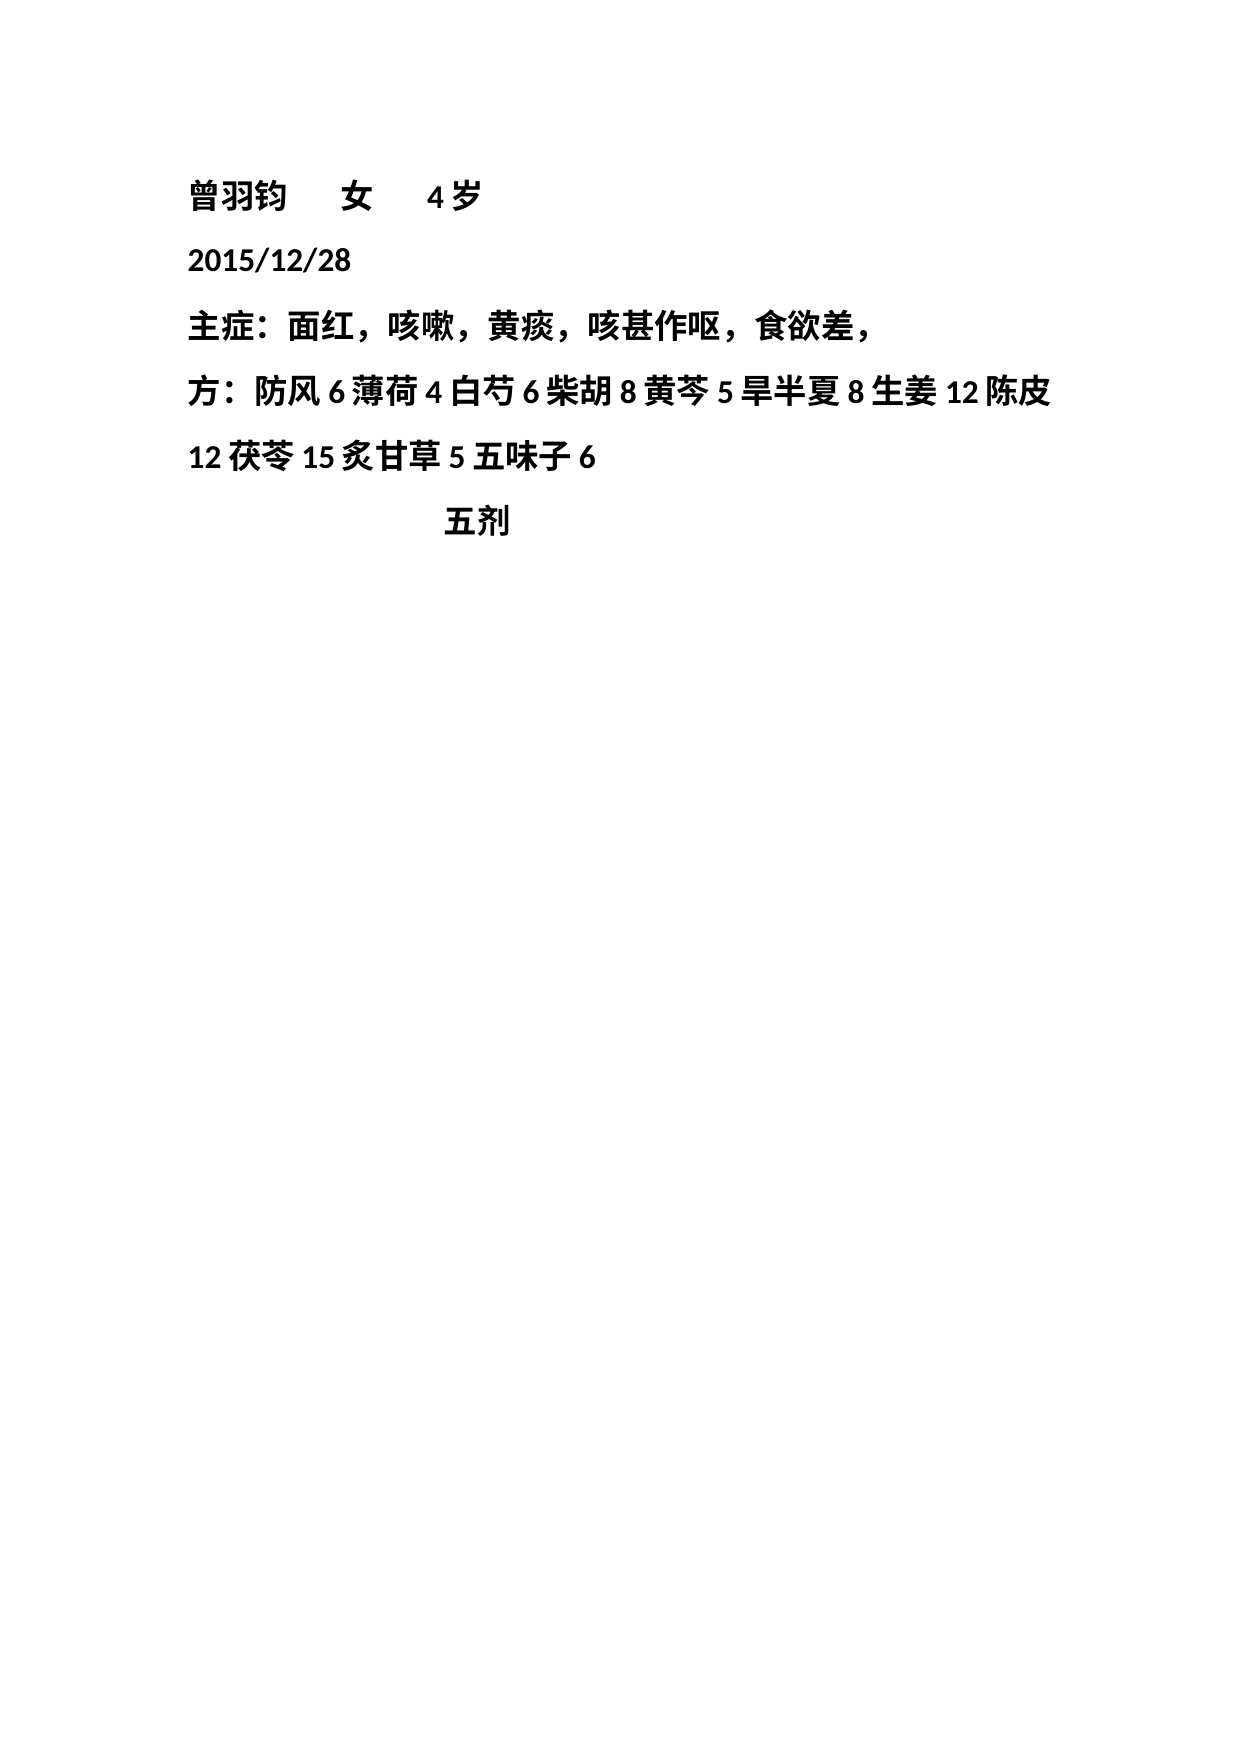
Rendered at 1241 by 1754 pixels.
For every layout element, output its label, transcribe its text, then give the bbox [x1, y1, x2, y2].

text 五剂 [187, 487, 1053, 552]
text 2015/12/28 [187, 227, 1053, 292]
text 曾羽钧 女 4岁 [187, 162, 1053, 227]
text 方：防风6薄荷4白芍6柴胡8黄芩5旱半夏8生姜12陈皮12茯苓15炙甘草5五味子6 [187, 357, 1053, 487]
text 主症：面红，咳嗽，黄痰，咳甚作呕，食欲差， [187, 292, 1053, 357]
